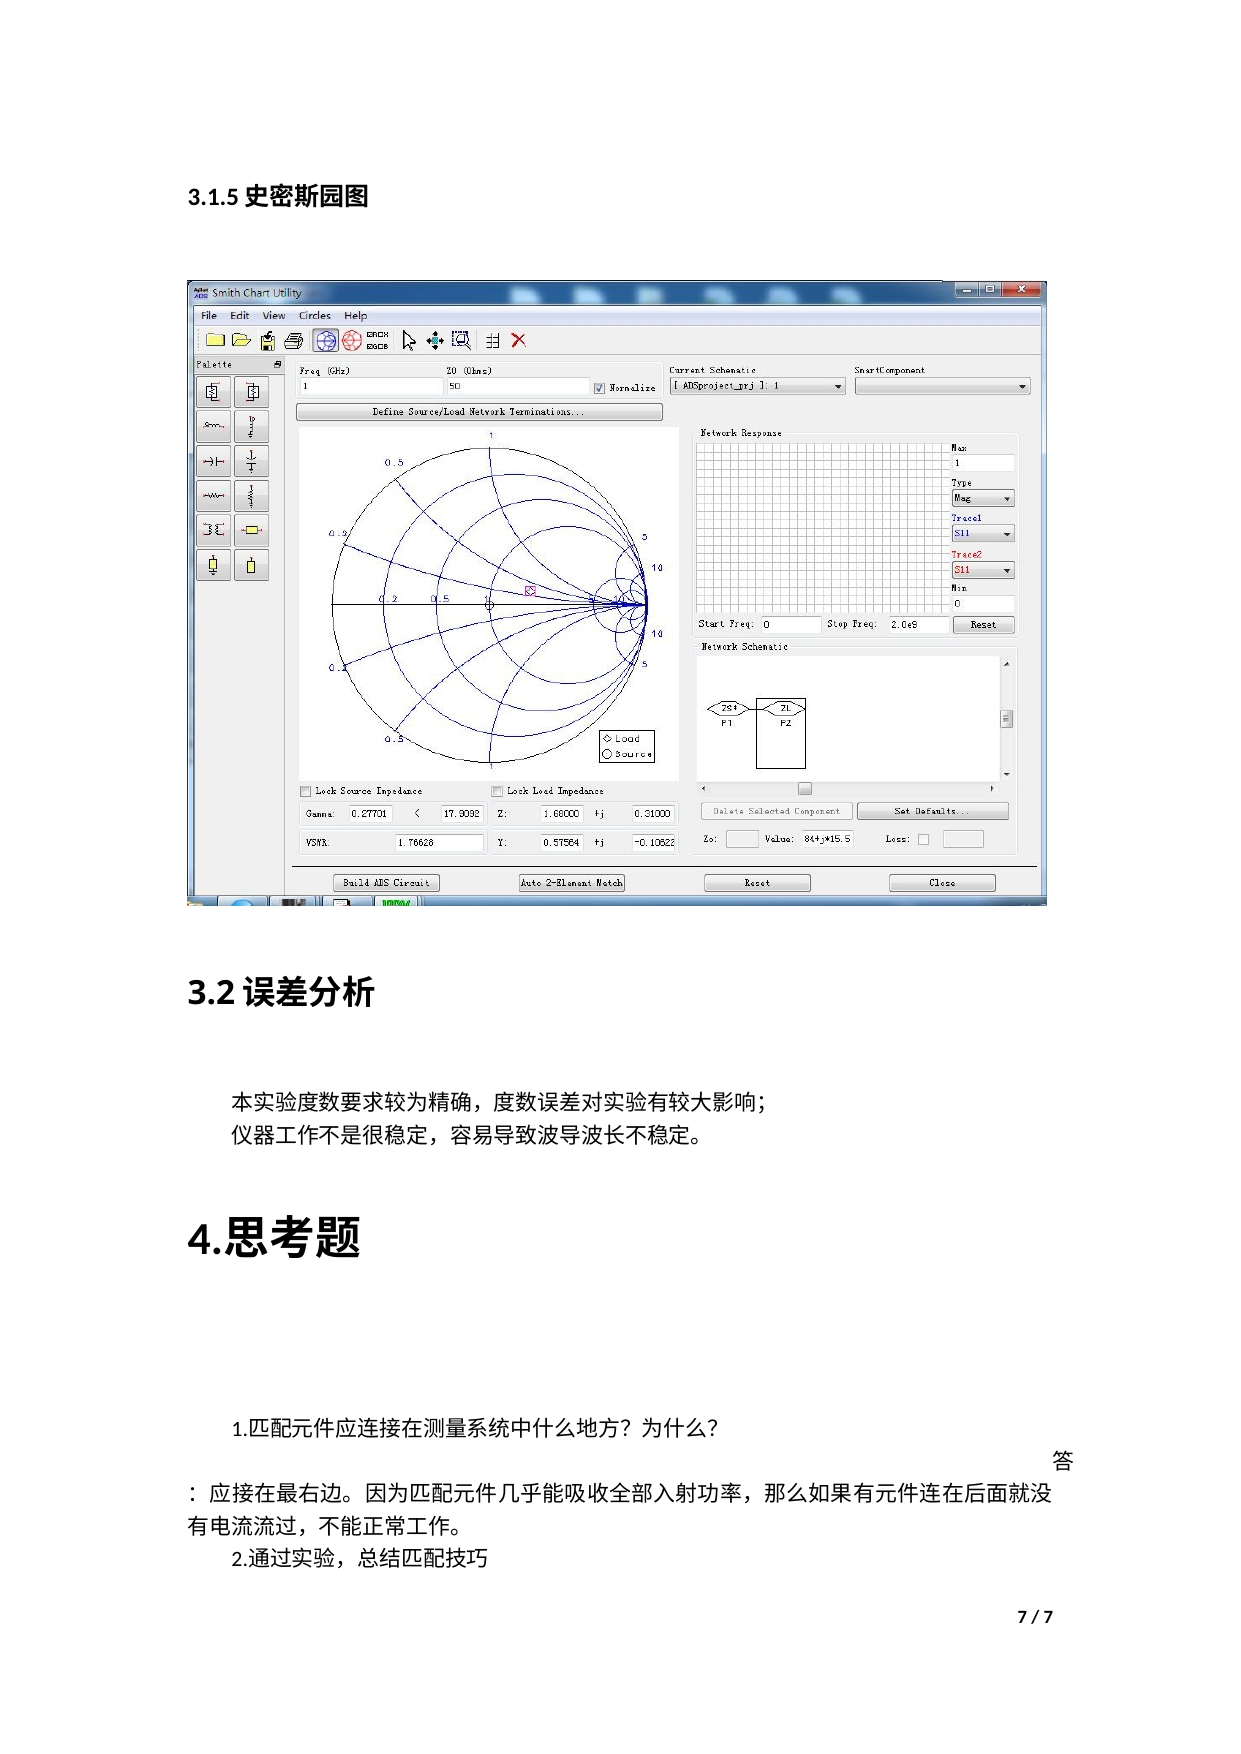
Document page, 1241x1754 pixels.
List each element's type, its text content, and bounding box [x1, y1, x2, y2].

text 本实验度数要求较为精确，度数误差对实验有较大影响； [187, 1085, 1053, 1117]
text 2.通过实验，总结匹配技巧 [187, 1541, 1053, 1573]
text 答：应接在最右边。因为匹配元件几乎能吸收全部入射功率，那么如果有元件连在后面就没有电流流过，不能正常工作。 [187, 1443, 1053, 1541]
subtitle 4.思考题 [187, 1185, 1053, 1283]
subtitle 史密斯园图 [187, 162, 1053, 227]
subtitle 3.2误差分析 [187, 958, 1053, 1023]
text 仪器工作不是很稳定，容易导致波导波长不稳定。 [187, 1117, 1053, 1150]
text 1.匹配元件应连接在测量系统中什么地方？为什么？ [187, 1411, 1053, 1443]
picture [187, 280, 1047, 906]
